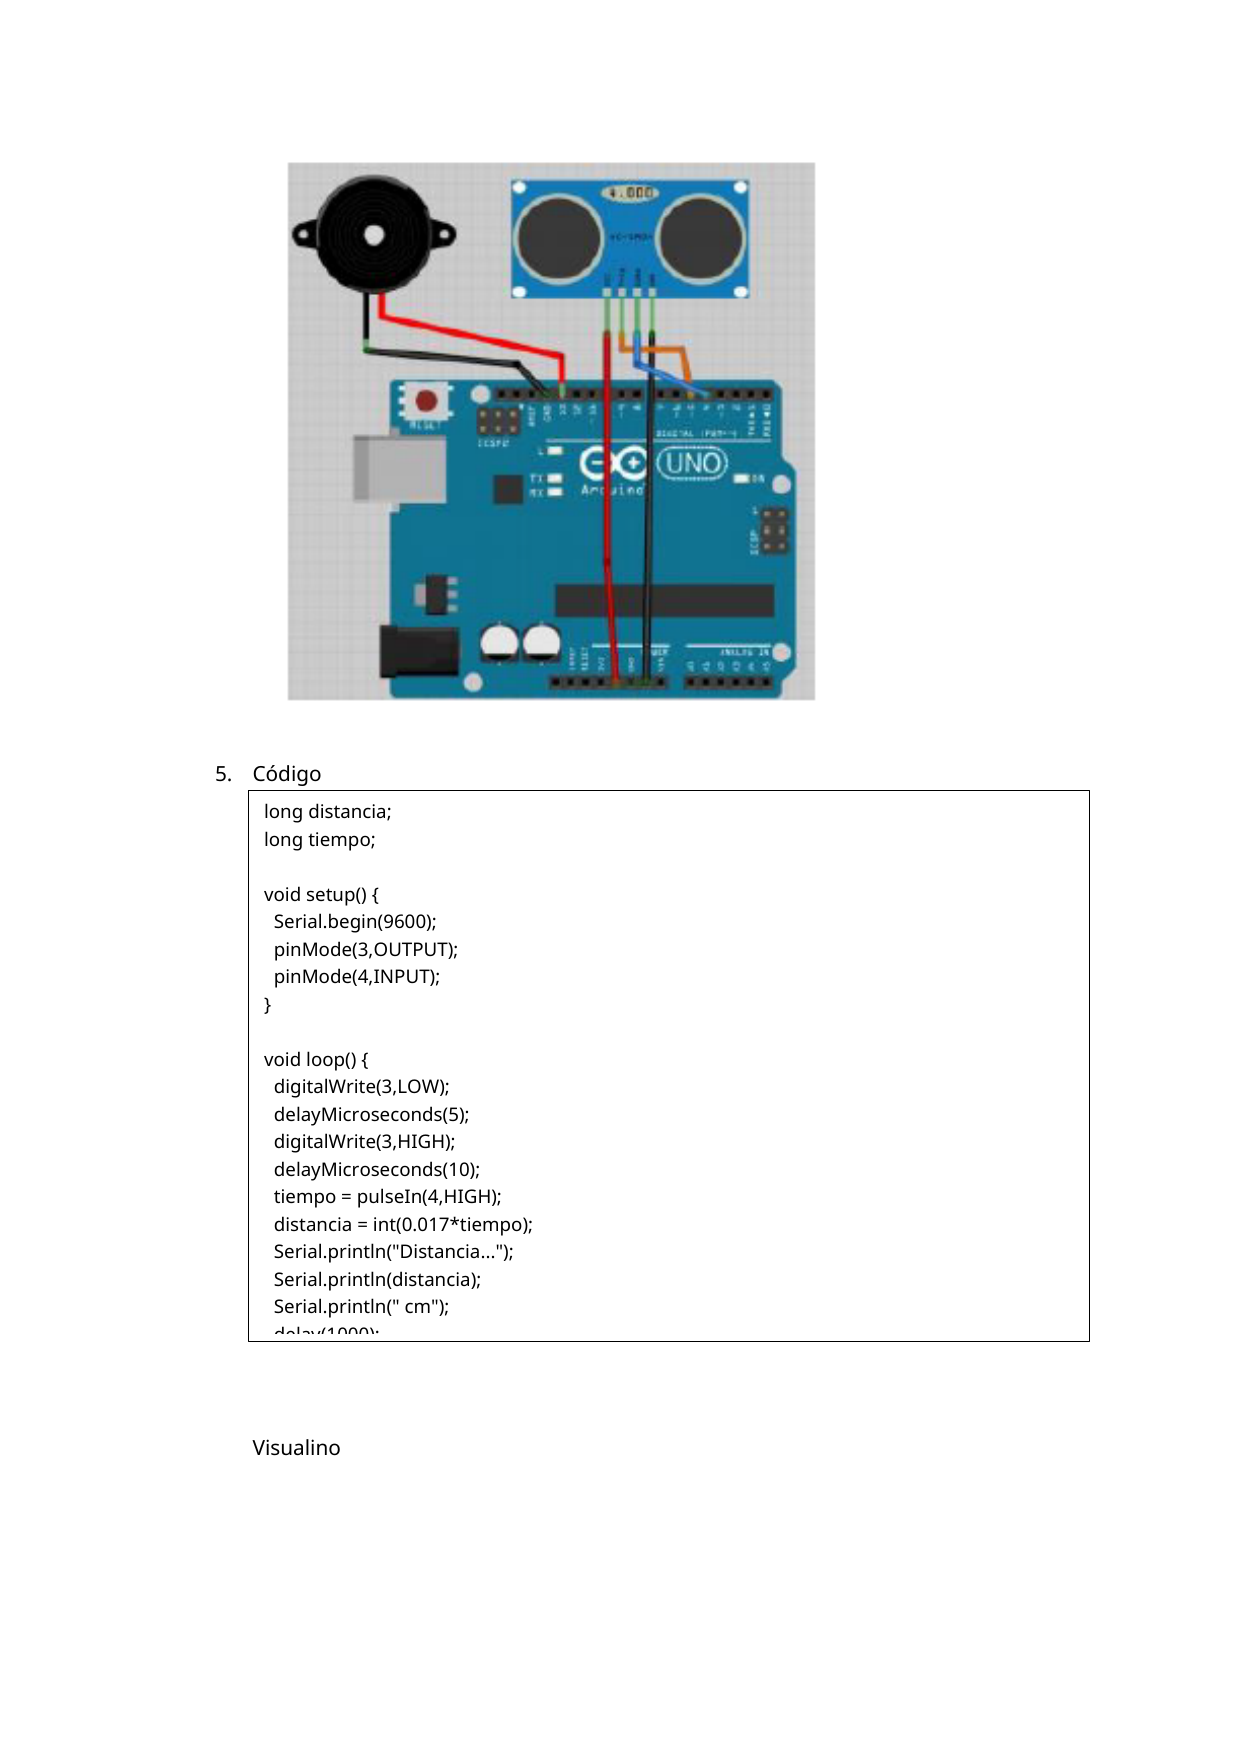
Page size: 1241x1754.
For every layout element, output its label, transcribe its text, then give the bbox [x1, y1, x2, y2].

list Visualino [252, 1433, 1063, 1461]
list Código [215, 759, 1063, 787]
picture [252, 147, 849, 727]
